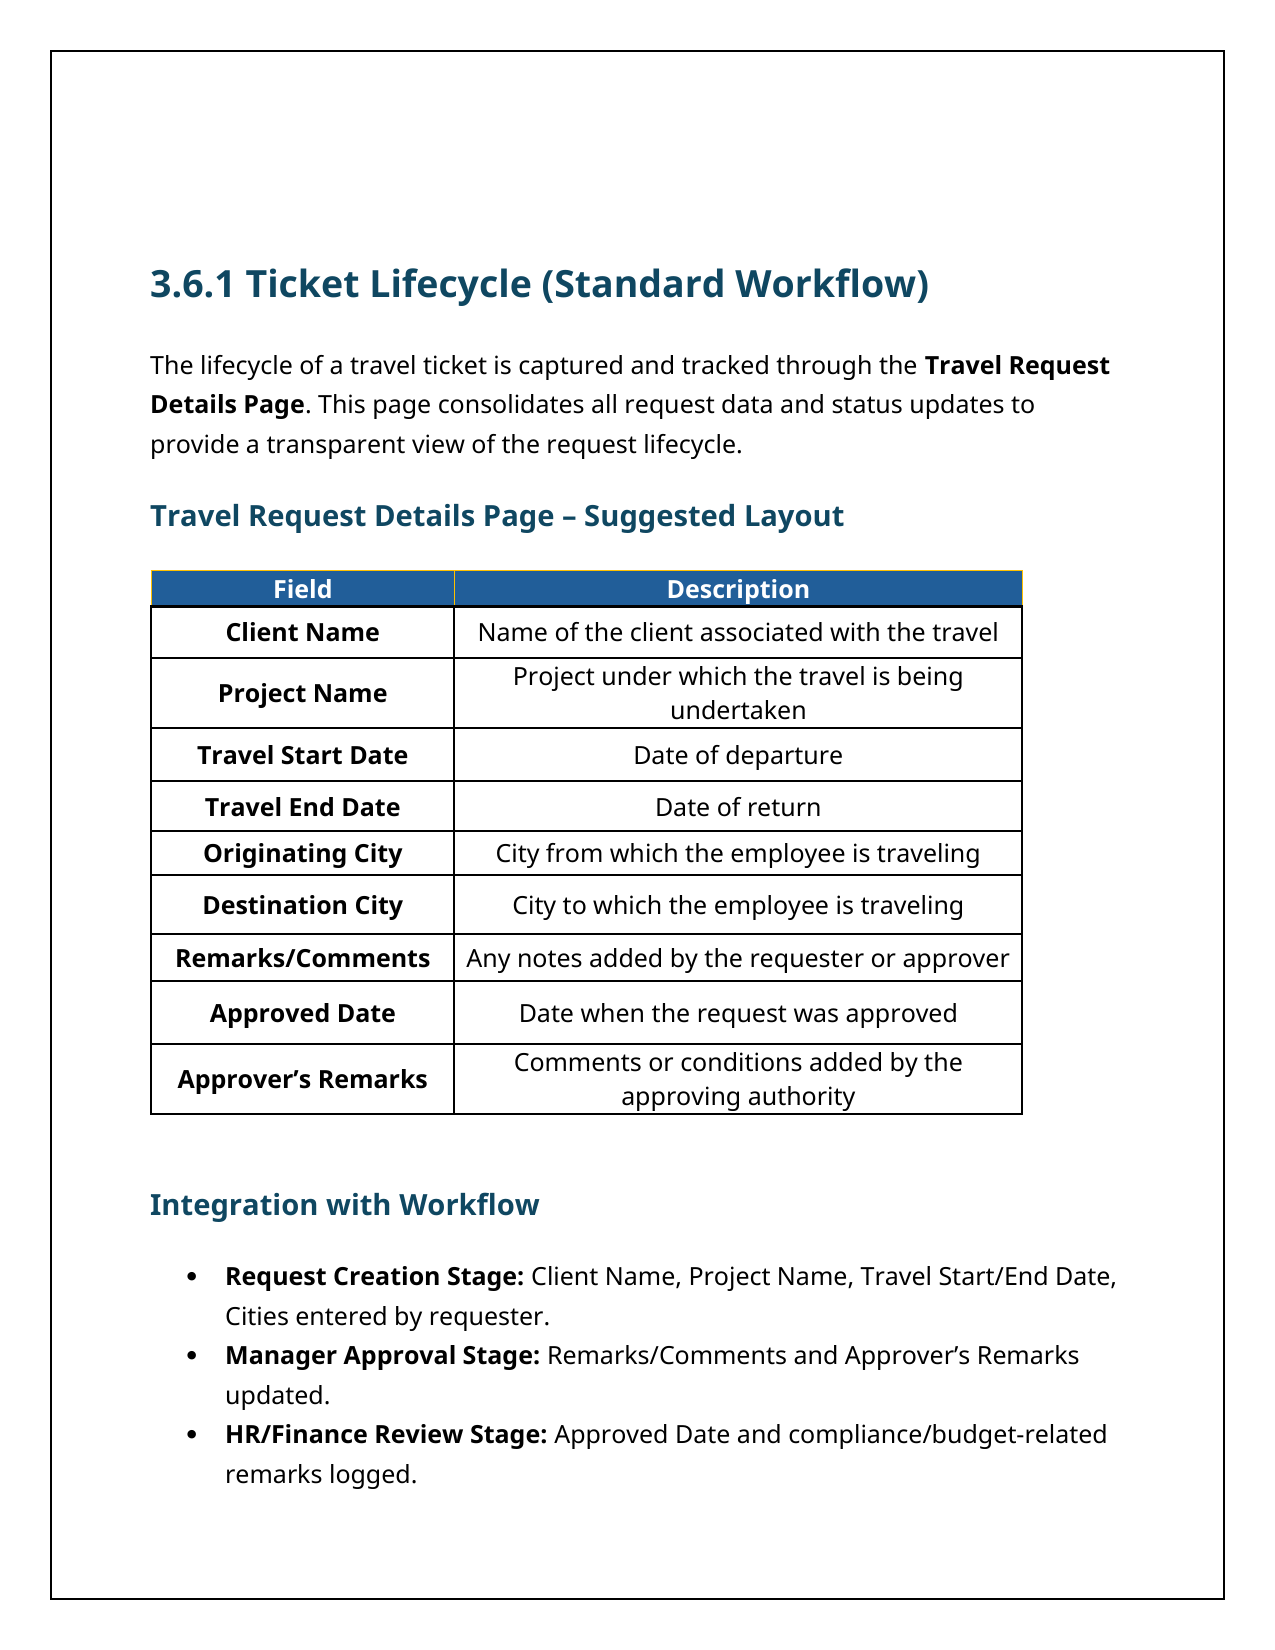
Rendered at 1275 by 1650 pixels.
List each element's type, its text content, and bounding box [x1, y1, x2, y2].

table_cell City from which the employee is traveling [455, 832, 1021, 874]
subtitle Travel Request Details Page – Suggested Layout [150, 495, 1125, 535]
table_cell Approver’s Remarks [152, 1045, 453, 1113]
table_cell Name of the client associated with the travel [455, 608, 1021, 657]
table_cell Originating City [152, 832, 453, 874]
table_cell City to which the employee is traveling [455, 876, 1021, 933]
table_cell Project under which the travel is being undertaken [455, 659, 1021, 727]
table_cell Any notes added by the requester or approver [455, 935, 1021, 980]
table_cell Travel End Date [152, 782, 453, 830]
text The lifecycle of a travel ticket is captured and tracked through the Travel Request Details Page. This page consolidates all request data and status updates to provide a transparent view of the request lifecycle. [150, 347, 1125, 460]
table_cell Date when the request was approved [455, 982, 1021, 1043]
list Manager Approval Stage: Remarks/Comments and Approver’s Remarks updated. [187, 1338, 1125, 1411]
table_cell Date of return [455, 782, 1021, 830]
table_cell Travel Start Date [152, 729, 453, 780]
subtitle Integration with Workflow [150, 1184, 1125, 1223]
table_cell Destination City [152, 876, 453, 933]
table_cell Date of departure [455, 729, 1021, 780]
table_header Field [152, 571, 454, 605]
table_cell Client Name [152, 608, 453, 657]
table_cell Remarks/Comments [152, 935, 453, 980]
list Request Creation Stage: Client Name, Project Name, Travel Start/End Date, Cities entered by requester. [187, 1259, 1125, 1332]
table_header Description [455, 571, 1022, 605]
table_cell Comments or conditions added by the approving authority [455, 1045, 1021, 1113]
table_cell Approved Date [152, 982, 453, 1043]
table_cell Project Name [152, 659, 453, 727]
list HR/Finance Review Stage: Approved Date and compliance/budget-related remarks logged. [187, 1417, 1125, 1490]
subtitle 3.6.1 Ticket Lifecycle (Standard Workflow) [150, 257, 1125, 308]
